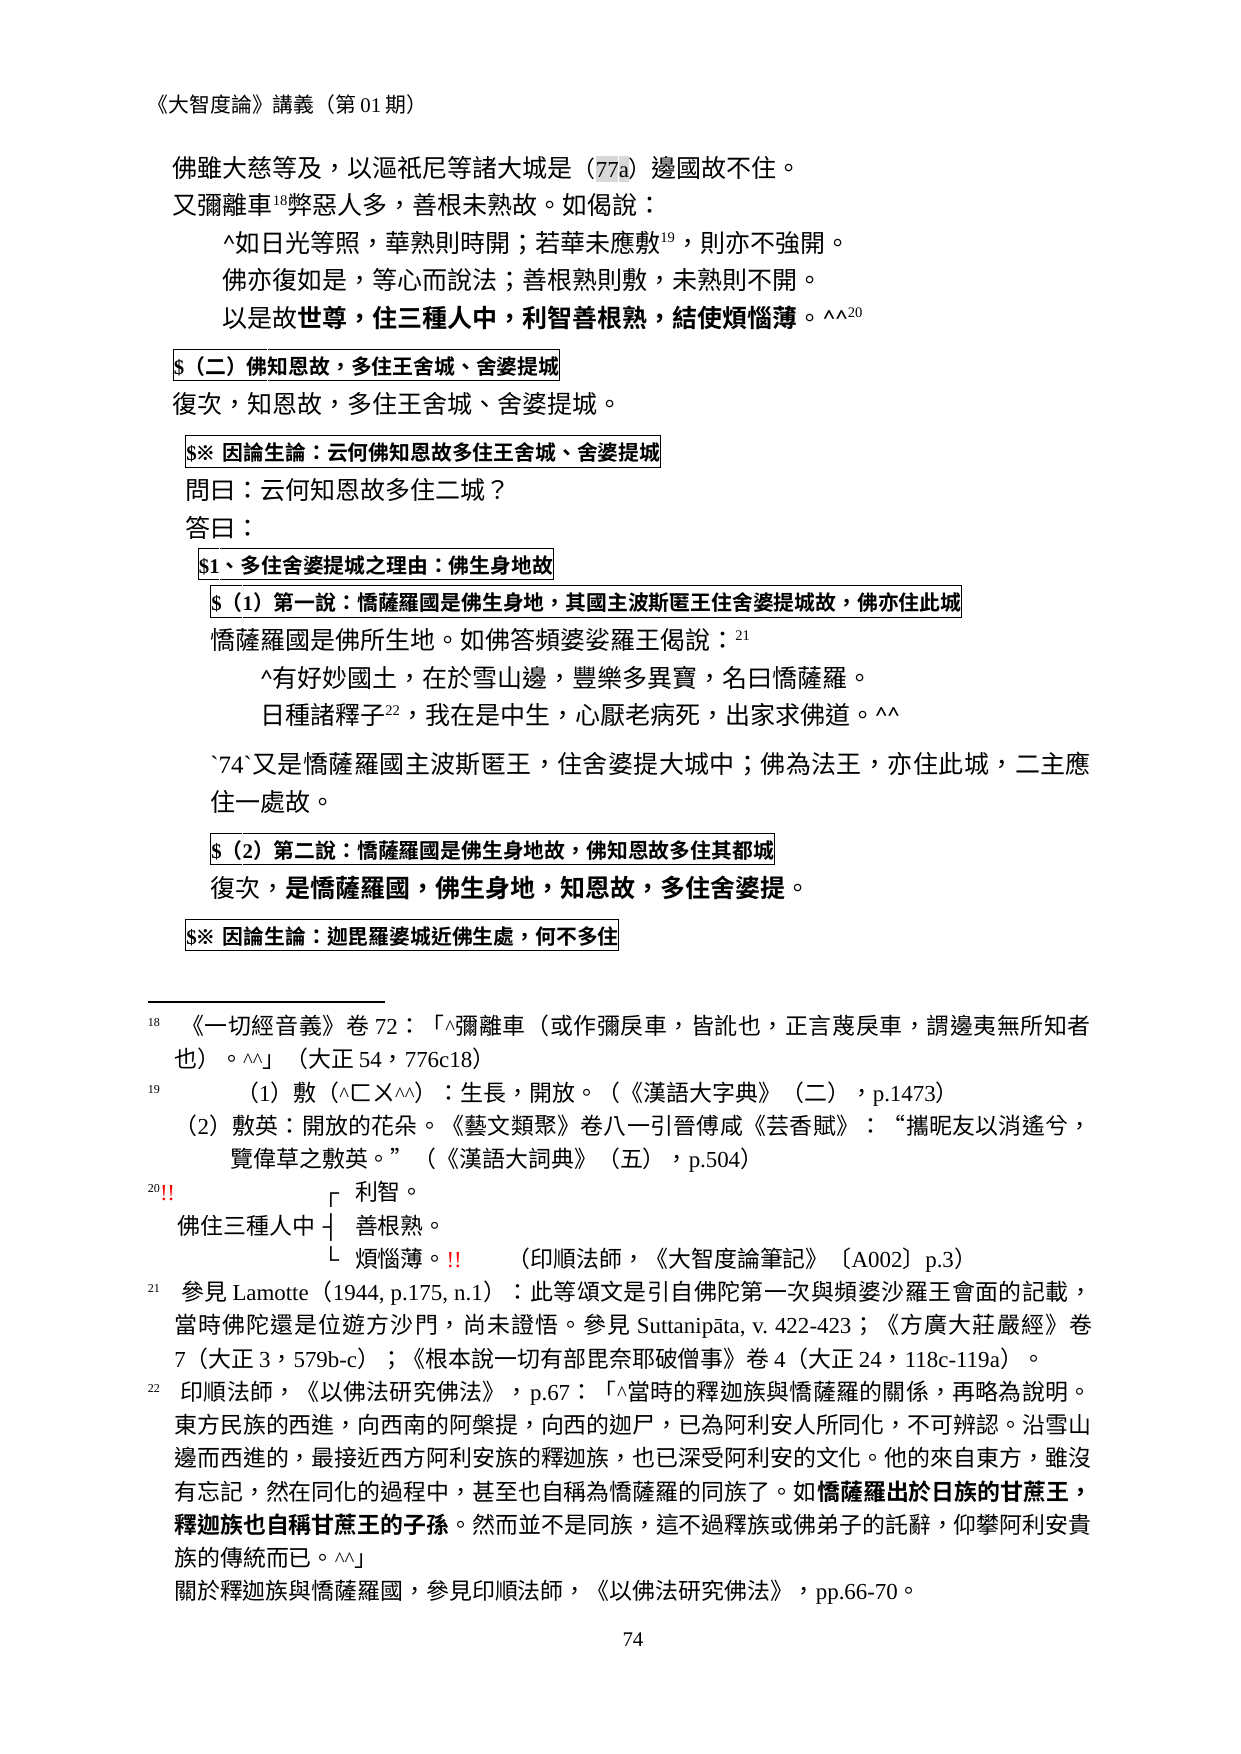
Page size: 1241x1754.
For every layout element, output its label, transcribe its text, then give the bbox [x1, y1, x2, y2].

text $（1）第一說：憍薩羅國是佛生身地，其國主波斯匿王住舍婆提城故，佛亦住此城 [210, 583, 1092, 620]
text 又彌離車弊惡人多，善根未熟故。如偈說： [173, 185, 1092, 223]
text 以是故世尊，住三種人中，利智善根熟，結使煩惱薄。^^ [223, 298, 1092, 335]
text $（二）佛知恩故，多住王舍城、舍婆提城 [173, 346, 1092, 384]
text 佛亦復如是，等心而說法；善根熟則敷，未熟則不開。 [223, 260, 1092, 298]
text $※ 因論生論：迦毘羅婆城近佛生處，何不多住 [185, 916, 1092, 954]
text 憍薩羅國是佛所生地。如佛答頻婆娑羅王偈說： [210, 620, 1092, 658]
text $※ 因論生論：云何佛知恩故多住王舍城、舍婆提城 [185, 433, 1092, 470]
text 復次，知恩故，多住王舍城、舍婆提城。 [173, 384, 1092, 421]
text `74`又是憍薩羅國主波斯匿王，住舍婆提大城中；佛為法王，亦住此城，二主應住一處故。 [210, 744, 1092, 819]
text 佛雖大慈等及，以漚祇尼等諸大城是（）邊國故不住。 [173, 148, 1092, 185]
text $（2）第二說：憍薩羅國是佛生身地故，佛知恩故多住其都城 [210, 830, 1092, 868]
text 問曰：云何知恩故多住二城？ [185, 470, 1092, 508]
text 日種諸釋子，我在是中生，心厭老病死，出家求佛道。^^ [260, 695, 1092, 733]
text $1、多住舍婆提城之理由：佛生身地故 [198, 545, 1092, 583]
text 答曰： [185, 508, 1092, 545]
text ^如日光等照，華熟則時開；若華未應敷，則亦不強開。 [223, 223, 1092, 260]
text ^有好妙國土，在於雪山邊，豐樂多異寶，名曰憍薩羅。 [260, 658, 1092, 695]
text 復次，是憍薩羅國，佛生身地，知恩故，多住舍婆提。 [210, 868, 1092, 905]
